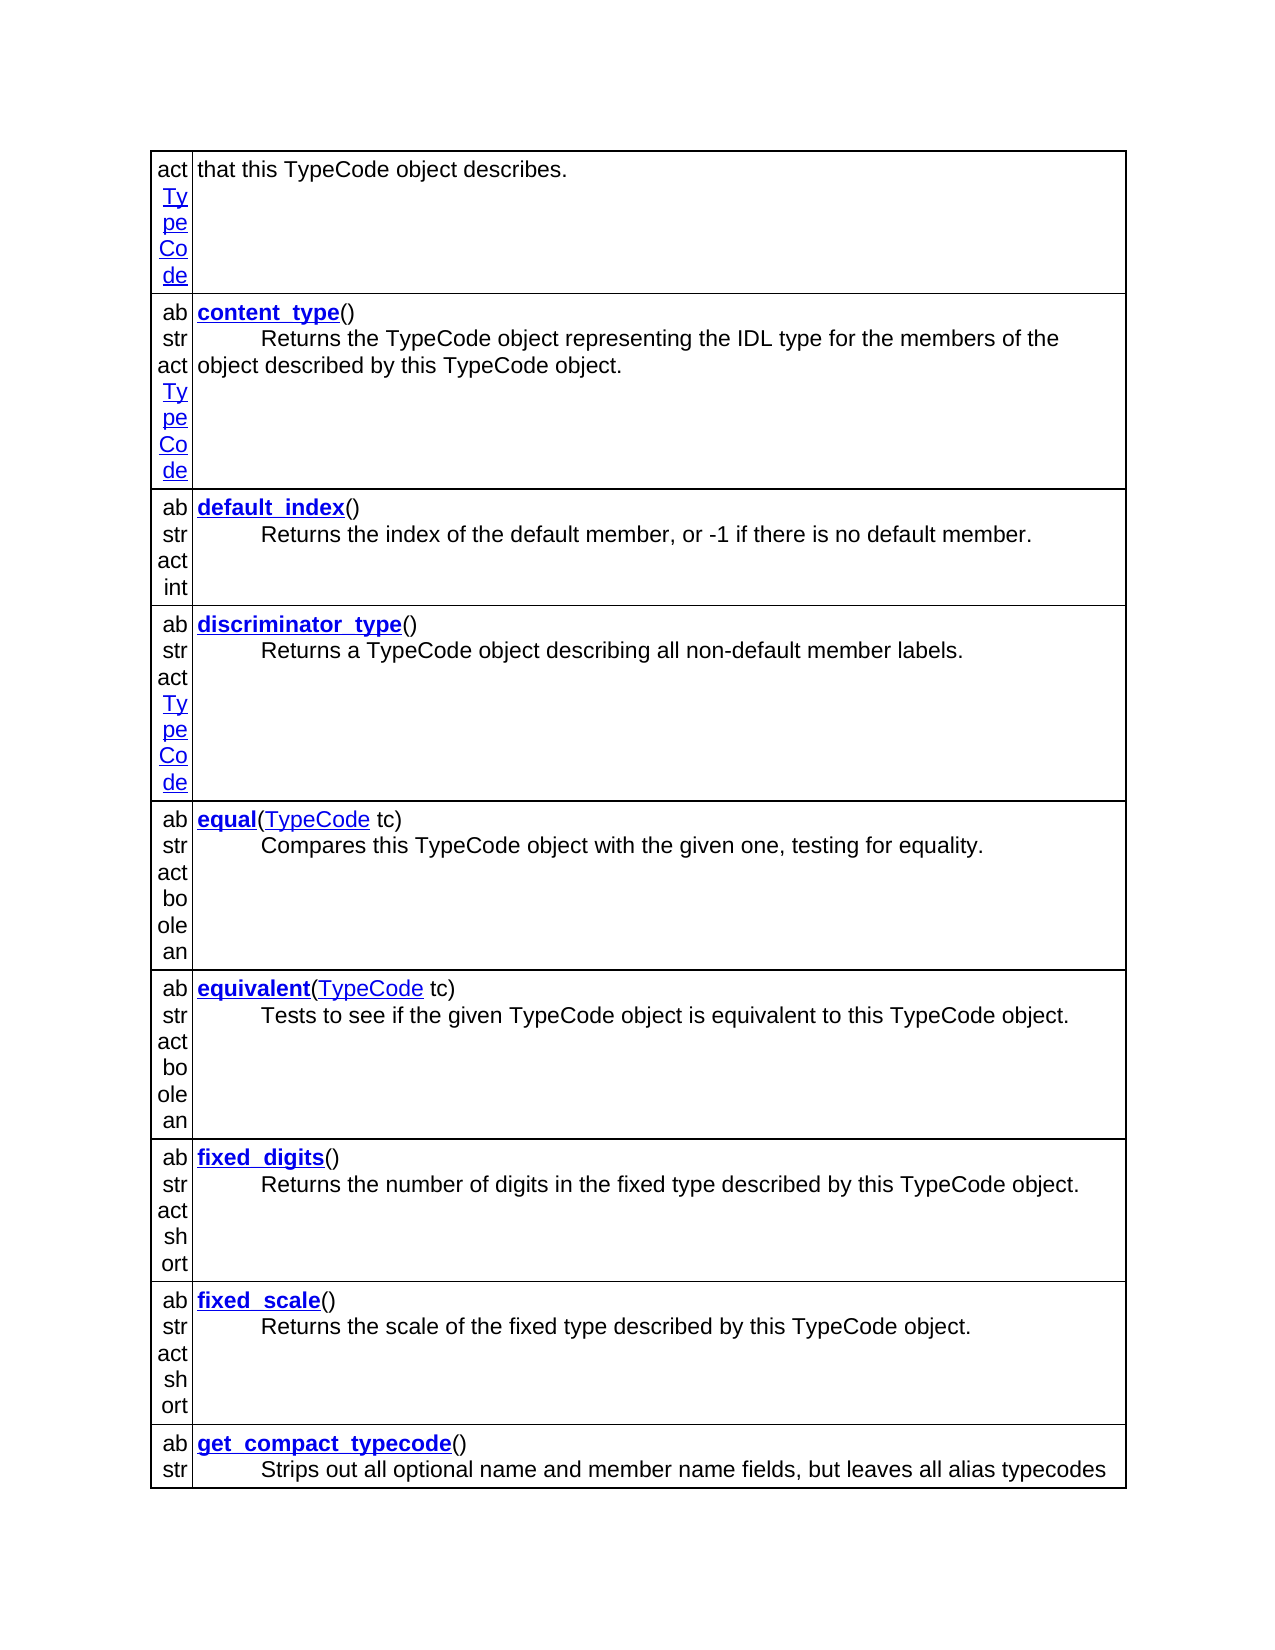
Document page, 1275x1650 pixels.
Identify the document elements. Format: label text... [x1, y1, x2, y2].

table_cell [193, 1425, 1125, 1487]
table_cell content_type() Returns the TypeCode object representing the IDL type for the members of the object described by this TypeCode object. [193, 294, 1125, 488]
table_cell fixed_scale() Returns the scale of the fixed type described by this TypeCode object. [193, 1282, 1125, 1423]
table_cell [193, 152, 1125, 293]
table_cell abstract TypeCode [152, 606, 192, 800]
table_cell abstract boolean [152, 971, 192, 1138]
table_cell abstract int [152, 490, 192, 604]
table_cell equivalent(TypeCode tc) Tests to see if the given TypeCode object is equivalent to this TypeCode object. [193, 971, 1125, 1138]
table_cell discriminator_type() Returns a TypeCode object describing all non-default member labels. [193, 606, 1125, 800]
table_cell abstract TypeCode [152, 1425, 192, 1487]
table_cell abstract TypeCode [152, 152, 192, 293]
table_cell equal(TypeCode tc) Compares this TypeCode object with the given one, testing for equality. [193, 802, 1125, 969]
table_cell fixed_digits() Returns the number of digits in the fixed type described by this TypeCode object. [193, 1140, 1125, 1281]
table_cell abstract short [152, 1140, 192, 1281]
table_cell abstract boolean [152, 802, 192, 969]
table_cell abstract short [152, 1282, 192, 1423]
table_cell abstract TypeCode [152, 294, 192, 488]
table_cell default_index() Returns the index of the default member, or -1 if there is no default member. [193, 490, 1125, 604]
